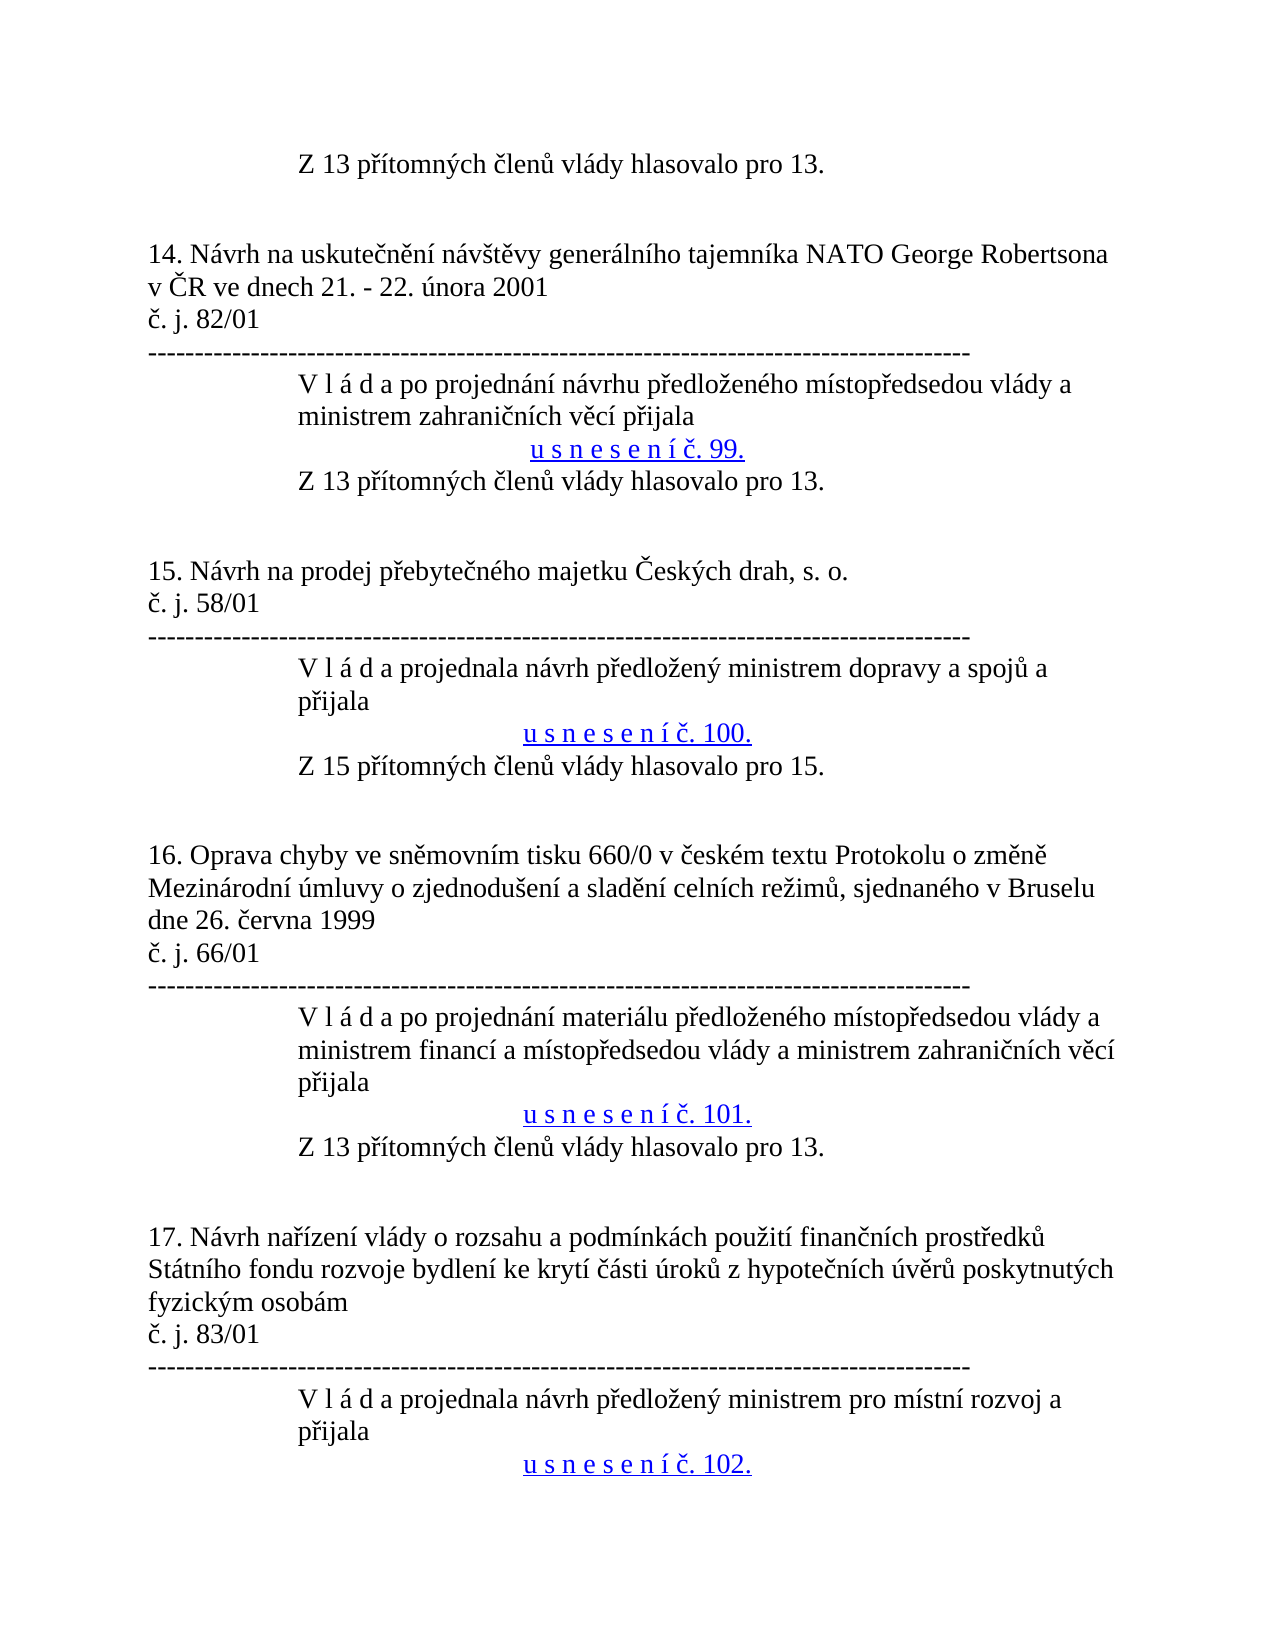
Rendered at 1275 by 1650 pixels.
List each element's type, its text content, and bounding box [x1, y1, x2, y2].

text V l á d a po projednání návrhu předloženého místopředsedou vlády a ministrem zahraničních věcí přijala [298, 367, 1127, 432]
text u s n e s e n í č. 99. [148, 432, 1127, 464]
text u s n e s e n í č. 102. [148, 1447, 1127, 1479]
text 14. Návrh na uskutečnění návštěvy generálního tajemníka NATO George Robertsona v ČR ve dnech 21. - 22. února 2001 č. j. 82/01 ---------------------------------------------------------------------------------------- [148, 180, 1127, 367]
text 16. Oprava chyby ve sněmovním tisku 660/0 v českém textu Protokolu o změně Mezinárodní úmluvy o zjednodušení a sladění celních režimů, sjednaného v Bruselu dne 26. června 1999 č. j. 66/01 ---------------------------------------------------------------------------------------- [148, 781, 1127, 1000]
text V l á d a projednala návrh předložený ministrem pro místní rozvoj a přijala [298, 1382, 1127, 1447]
text Z 13 přítomných členů vlády hlasovalo pro 13. [298, 1130, 1127, 1162]
text Z 13 přítomných členů vlády hlasovalo pro 13. [298, 464, 1127, 497]
text u s n e s e n í č. 101. [148, 1098, 1127, 1130]
text u s n e s e n í č. 100. [148, 716, 1127, 748]
text 15. Návrh na prodej přebytečného majetku Českých drah, s. o. č. j. 58/01 ---------------------------------------------------------------------------------------- [148, 497, 1127, 651]
text V l á d a projednala návrh předložený ministrem dopravy a spojů a přijala [298, 651, 1127, 716]
text Z 13 přítomných členů vlády hlasovalo pro 13. [298, 148, 1127, 180]
text Z 15 přítomných členů vlády hlasovalo pro 15. [298, 748, 1127, 781]
text V l á d a po projednání materiálu předloženého místopředsedou vlády a ministrem financí a místopředsedou vlády a ministrem zahraničních věcí přijala [298, 1000, 1127, 1098]
text 17. Návrh nařízení vlády o rozsahu a podmínkách použití finančních prostředků Státního fondu rozvoje bydlení ke krytí části úroků z hypotečních úvěrů poskytnutých fyzickým osobám č. j. 83/01 ---------------------------------------------------------------------------------------- [148, 1162, 1127, 1382]
